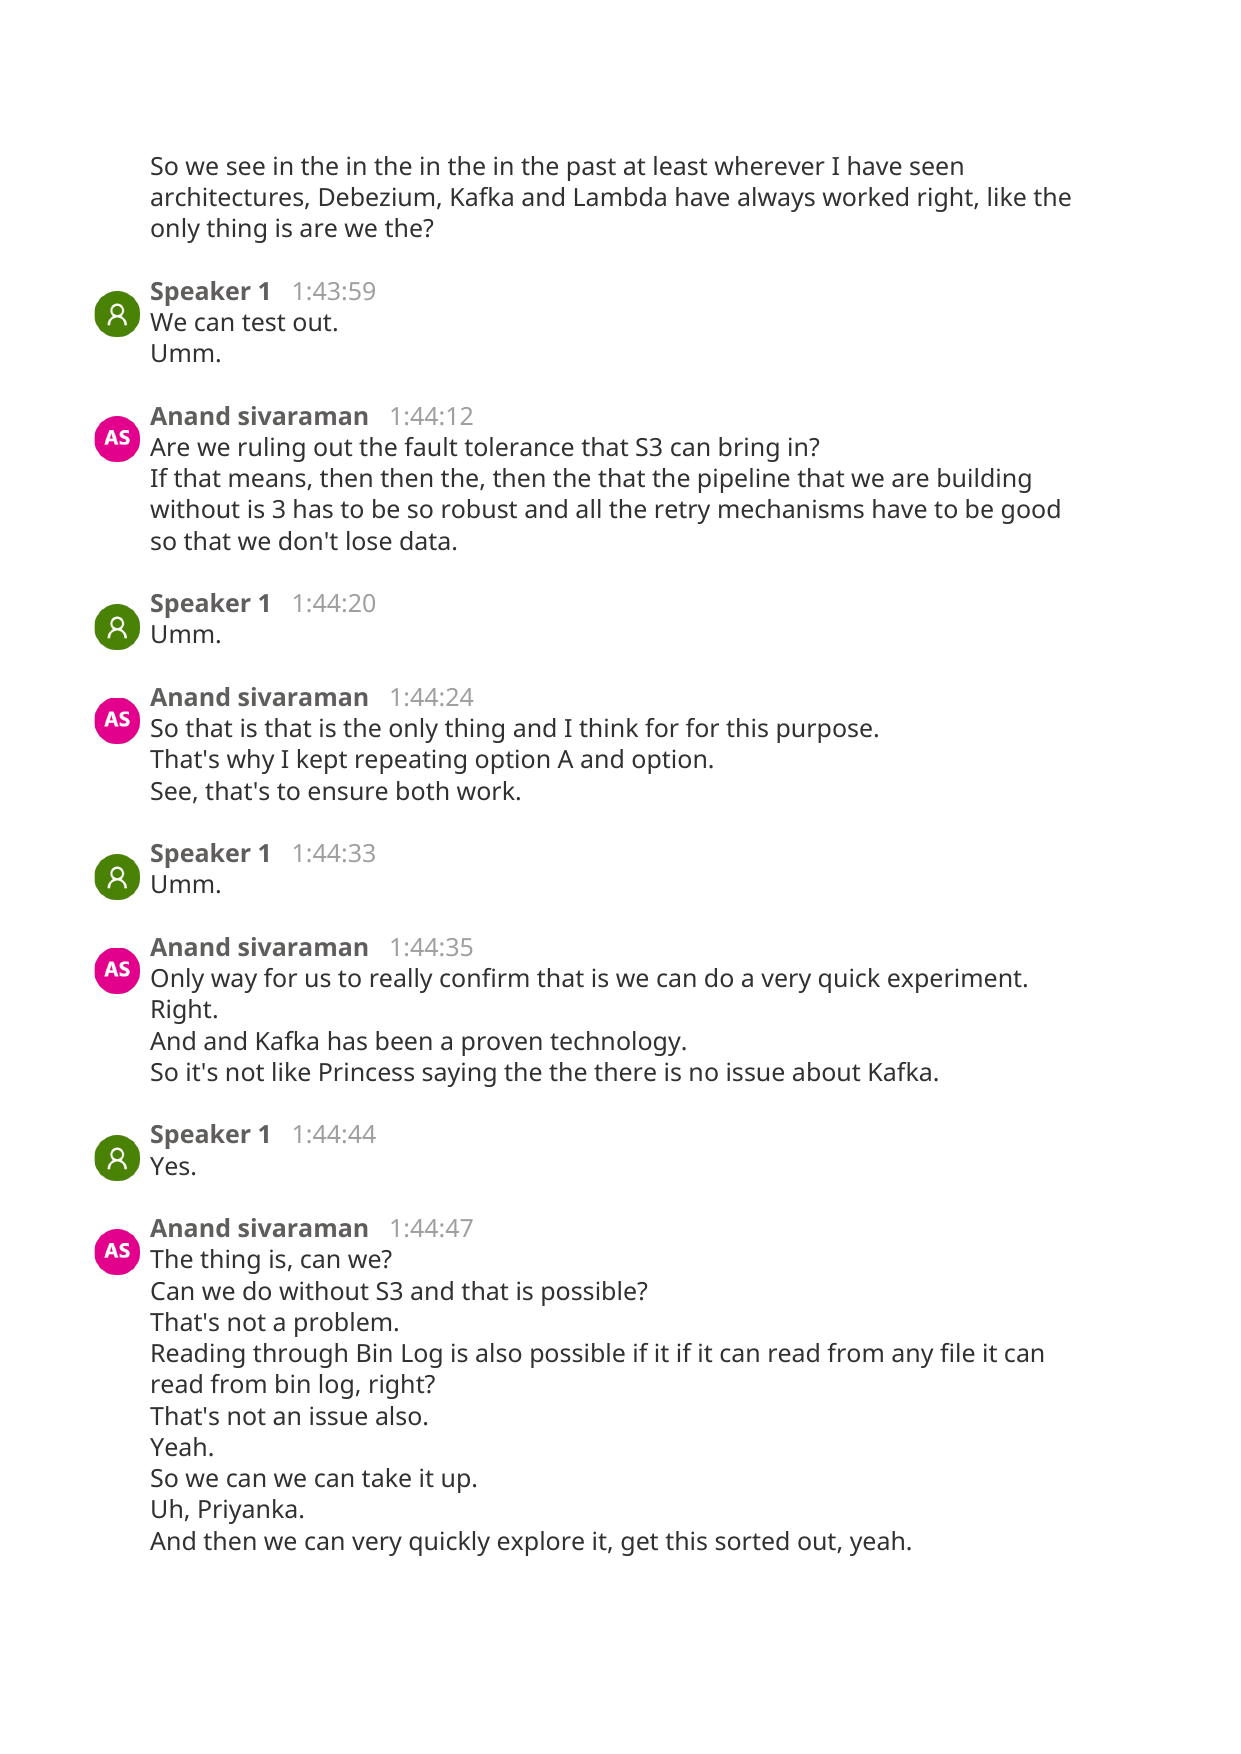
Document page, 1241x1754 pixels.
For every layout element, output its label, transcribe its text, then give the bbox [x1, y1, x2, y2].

picture [94, 416, 140, 462]
picture [94, 854, 140, 900]
text Anand sivaraman 1:44:47 The thing is, can we? Can we do without S3 and that is possible? That's not a problem. Reading through Bin Log is also possible if it if it can read from any file it can read from bin log, right? That's not an issue also. Yeah. So we can we can take it up. Uh, Priyanka. And then we can very quickly explore it, get this sorted out, yeah. [150, 1181, 1090, 1556]
text Anand sivaraman 1:44:24 So that is that is the only thing and I think for for this purpose. That's why I kept repeating option A and option. See, that's to ensure both work. [150, 650, 1090, 806]
picture [94, 1135, 140, 1181]
picture [94, 604, 140, 650]
text Speaker 1 1:44:33 Umm. [150, 806, 1090, 900]
text Speaker 1 1:43:59 We can test out. Umm. [150, 244, 1090, 369]
text Anand sivaraman 1:44:35 Only way for us to really confirm that is we can do a very quick experiment. Right. And and Kafka has been a proven technology. So it's not like Princess saying the the there is no issue about Kafka. [150, 900, 1090, 1087]
text Speaker 1 1:44:20 Umm. [150, 556, 1090, 650]
picture [94, 948, 140, 994]
text Speaker 1 1:44:44 Yes. [150, 1087, 1090, 1181]
picture [94, 698, 140, 744]
picture [94, 291, 140, 337]
picture [94, 1229, 140, 1275]
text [150, 150, 1090, 244]
text Anand sivaraman 1:44:12 Are we ruling out the fault tolerance that S3 can bring in? If that means, then then the, then the that the pipeline that we are building without is 3 has to be so robust and all the retry mechanisms have to be good so that we don't lose data. [150, 369, 1090, 556]
